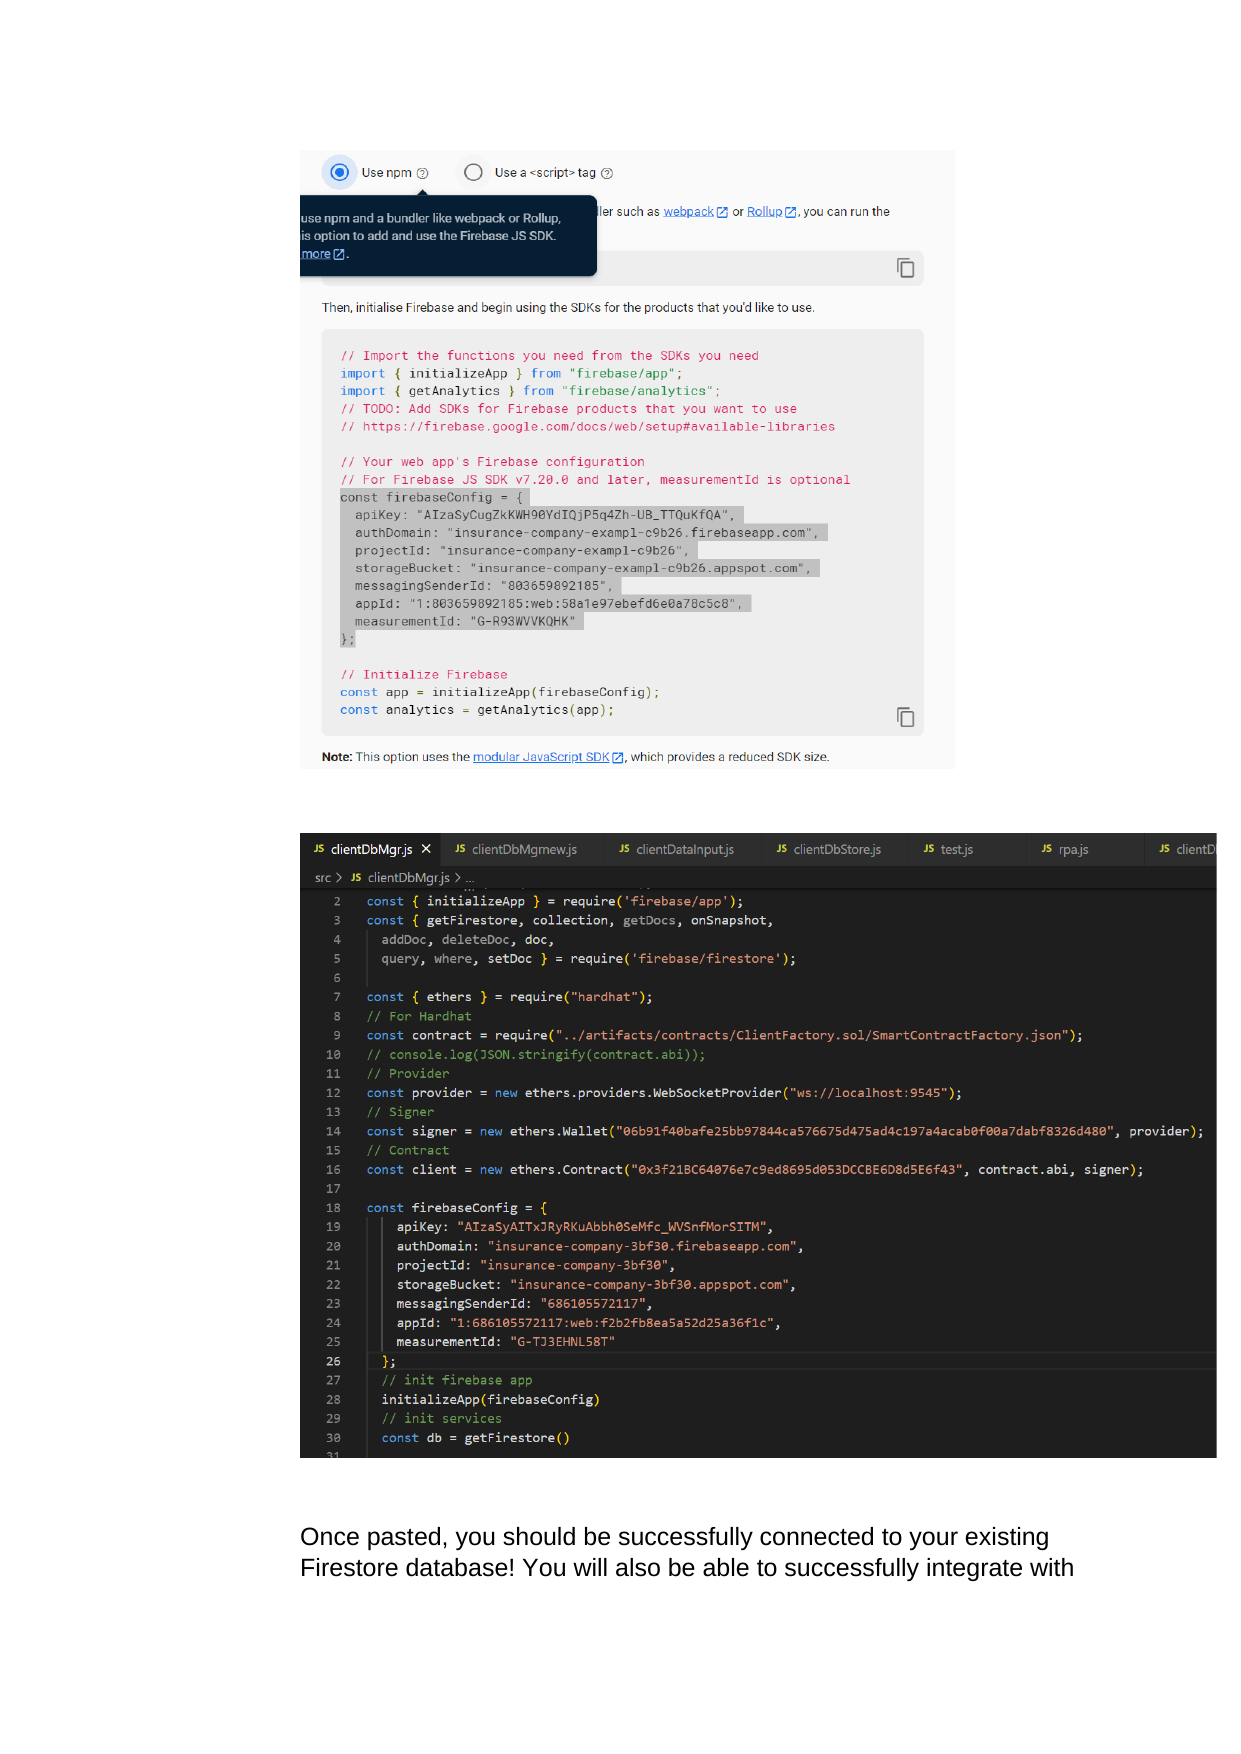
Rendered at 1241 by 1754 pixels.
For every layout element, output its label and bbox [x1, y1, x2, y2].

picture [300, 150, 956, 769]
picture [300, 833, 1217, 1458]
list [300, 1522, 1090, 1581]
